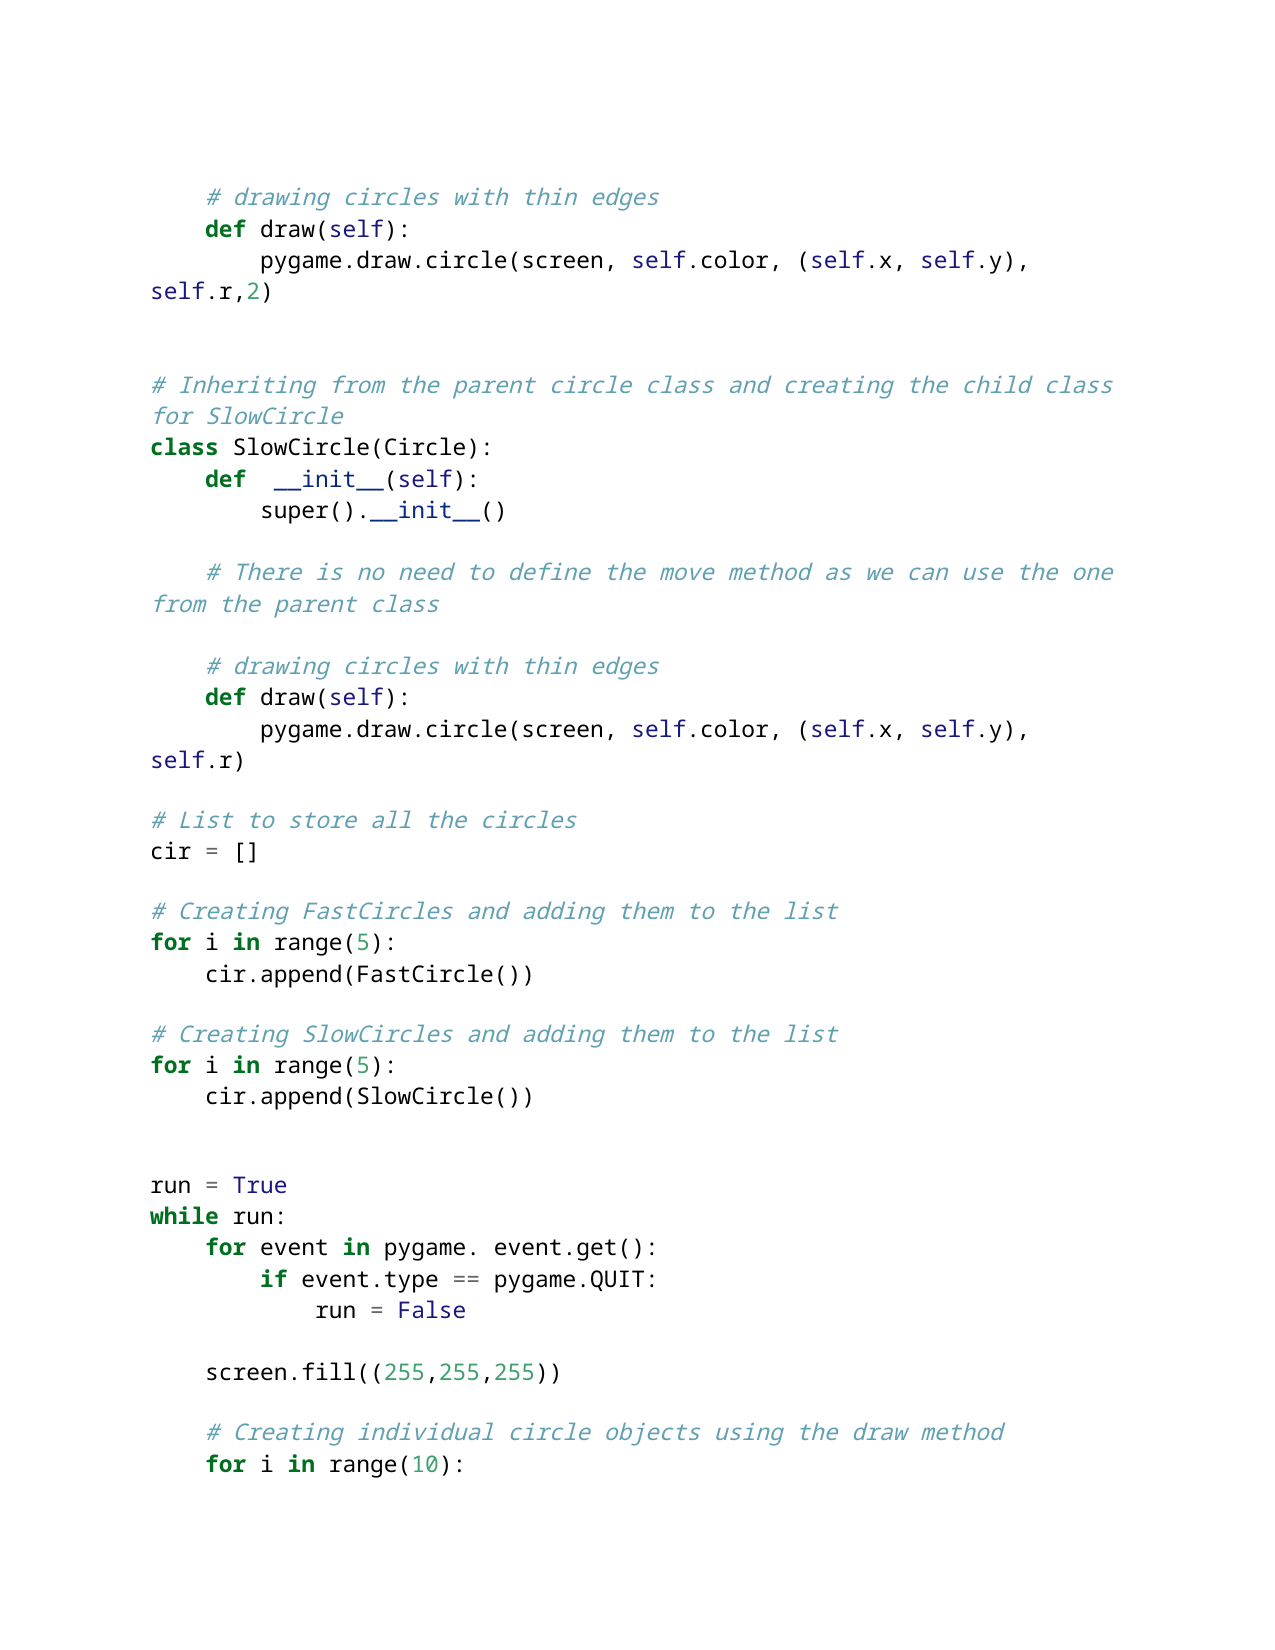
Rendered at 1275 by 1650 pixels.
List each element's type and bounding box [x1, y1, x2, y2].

text [150, 150, 1125, 1479]
